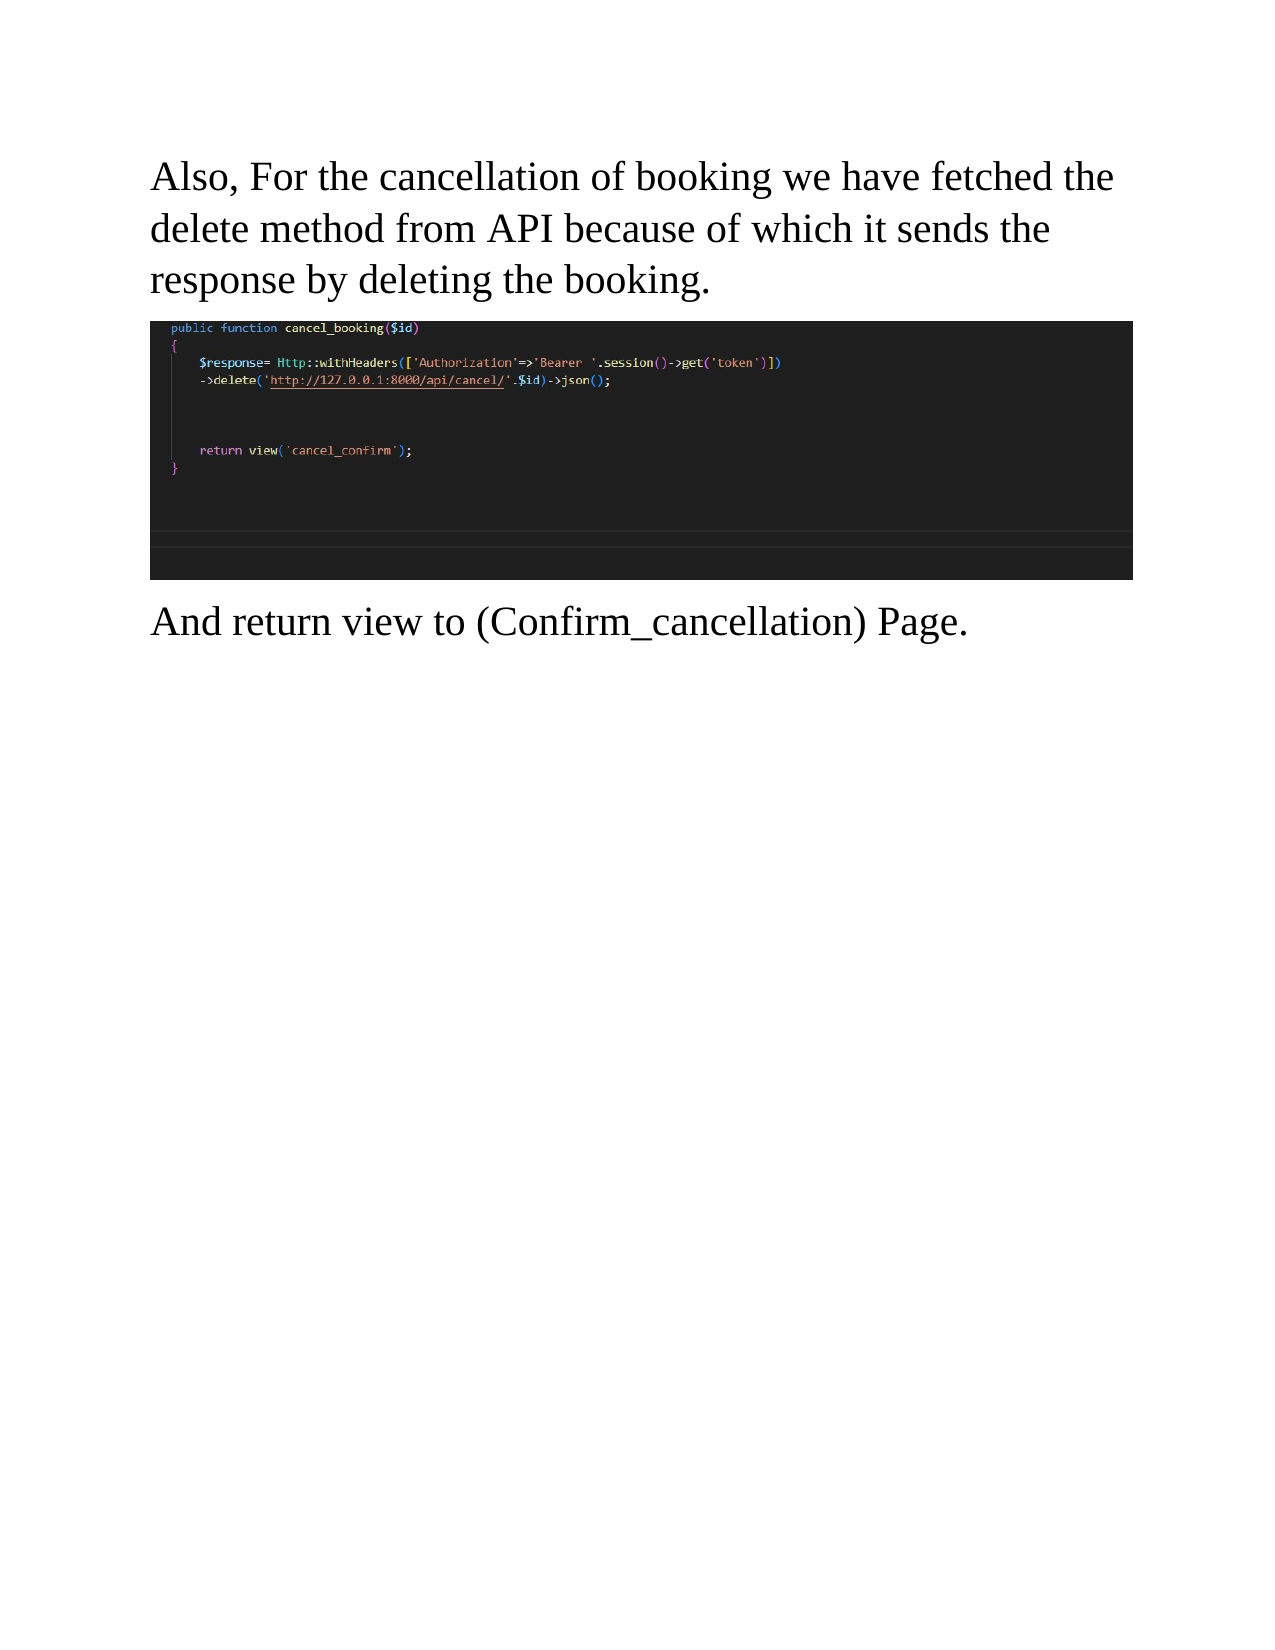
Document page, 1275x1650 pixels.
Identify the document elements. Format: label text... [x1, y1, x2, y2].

text And return view to (Confirm_cancellation) Page. [150, 597, 1133, 644]
picture [150, 321, 1133, 580]
text Also, For the cancellation of booking we have fetched the delete method from API because of which it sends the response by deleting the booking. [150, 151, 1133, 303]
